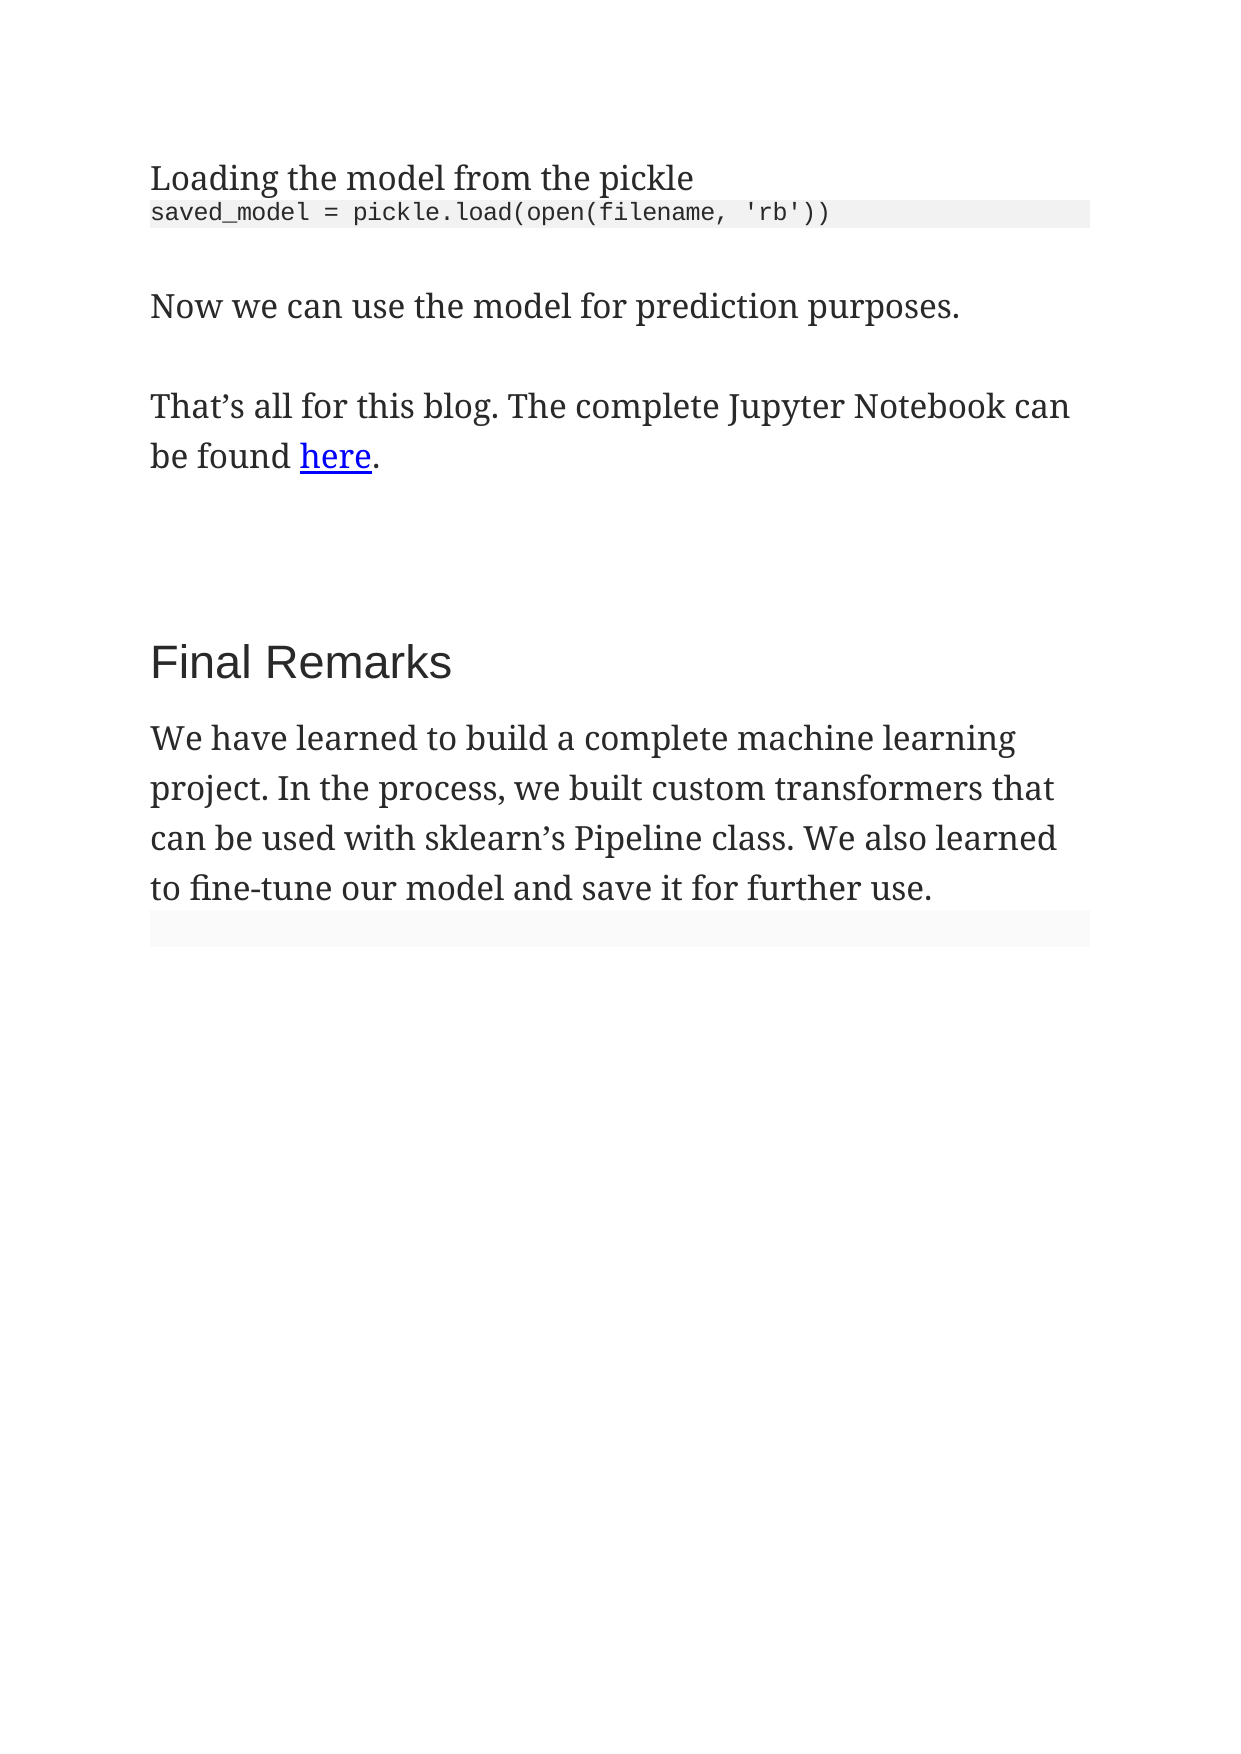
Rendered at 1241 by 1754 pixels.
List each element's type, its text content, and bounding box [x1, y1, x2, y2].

text Loading the model from the pickle [150, 150, 1090, 200]
text Now we can use the model for prediction purposes. [150, 278, 1090, 328]
text That’s all for this blog. The complete Jupyter Notebook can be found here. [150, 378, 1090, 478]
text Final Remarks [150, 632, 1090, 688]
text We have learned to build a complete machine learning project. In the process, we built custom transformers that can be used with sklearn’s Pipeline class. We also learned to fine-tune our model and save it for further use. [150, 710, 1090, 910]
text saved_model = pickle.load(open(filename, 'rb')) [150, 200, 1090, 228]
